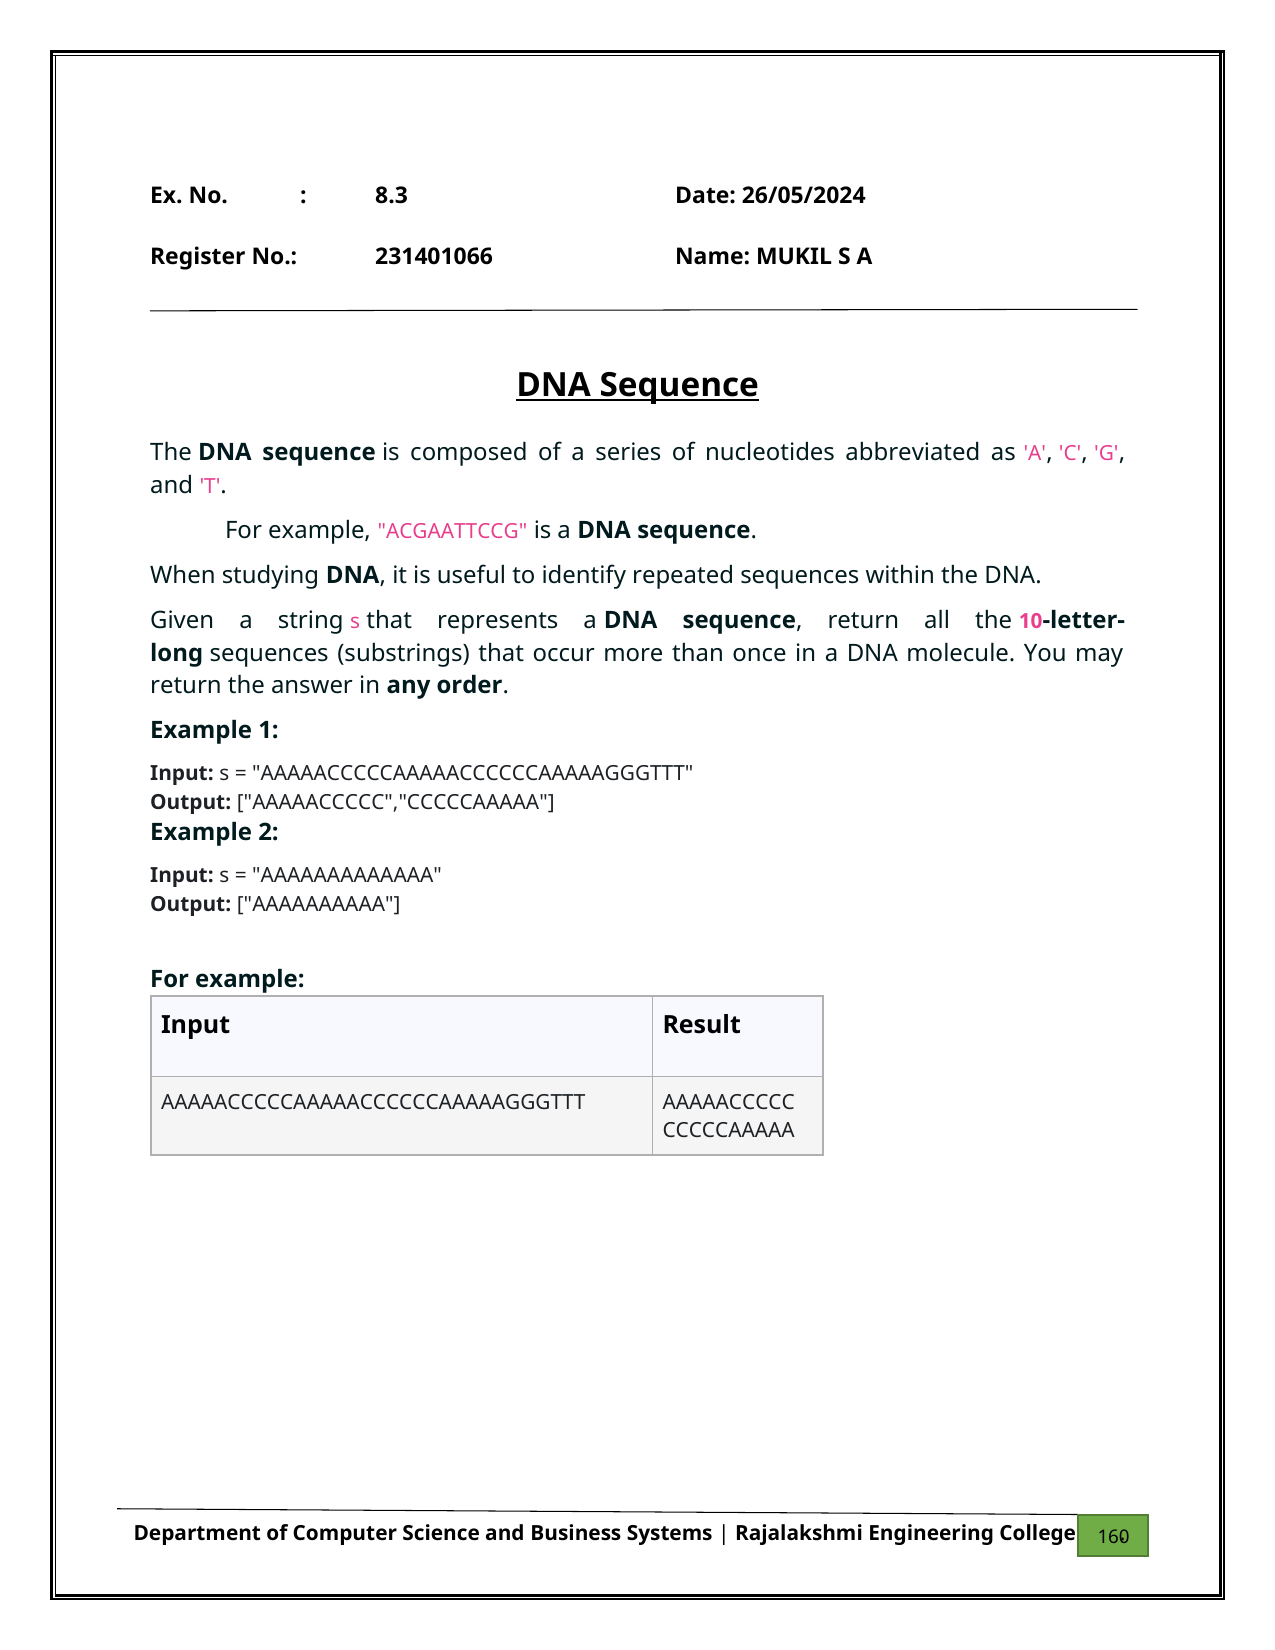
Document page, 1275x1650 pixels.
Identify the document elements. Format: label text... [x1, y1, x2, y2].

table_cell AAAAACCCCCAAAAACCCCCCAAAAAGGGTTT [152, 1077, 652, 1154]
text Output: ["AAAAAAAAAA"] [150, 889, 1125, 917]
text Input: s = "AAAAACCCCCAAAAACCCCCCAAAAAGGGTTT" [150, 758, 1125, 787]
text Ex. No. : 8.3 Date: 26/05/2024 [150, 179, 1125, 210]
text For example, "ACGAATTCCG" is a DNA sequence. [150, 513, 1125, 545]
table_header Result [653, 997, 822, 1076]
text The DNA sequence is composed of a series of nucleotides abbreviated as 'A', 'C', 'G', and 'T'. [150, 435, 1125, 500]
text Register No.: 231401066 Name: MUKIL S A [150, 239, 1125, 271]
text Example 1: [150, 713, 1125, 746]
text Input: s = "AAAAAAAAAAAAA" [150, 860, 1125, 889]
text For example: [150, 962, 1125, 995]
text Example 2: [150, 815, 1125, 848]
table_header Input [152, 997, 652, 1076]
text DNA Sequence [150, 360, 1125, 406]
text Given a string s that represents a DNA sequence, return all the 10-letter-long sequences (substrings) that occur more than once in a DNA molecule. You may return the answer in any order. [150, 603, 1125, 701]
table_cell AAAAACCCCC CCCCCAAAAA [653, 1077, 822, 1154]
text Output: ["AAAAACCCCC","CCCCCAAAAA"] [150, 787, 1125, 815]
text When studying DNA, it is useful to identify repeated sequences within the DNA. [150, 558, 1125, 590]
